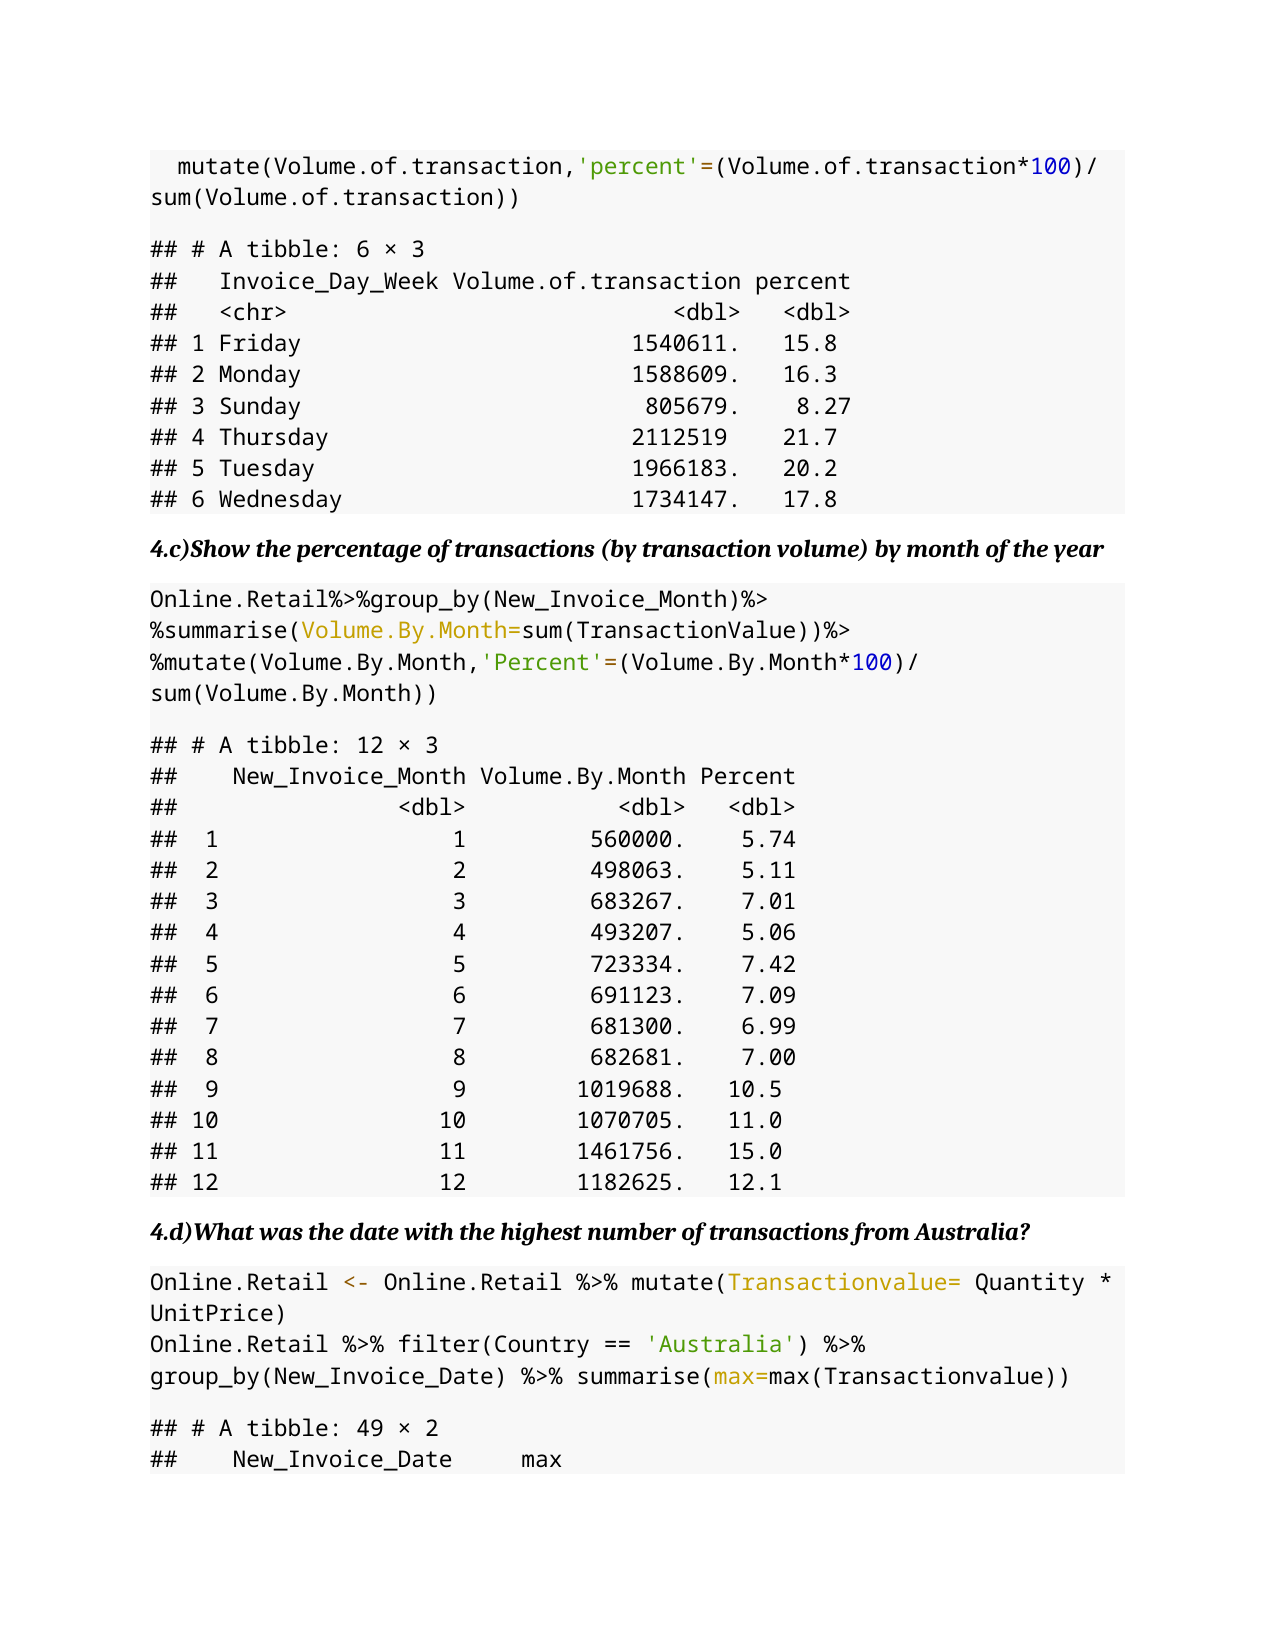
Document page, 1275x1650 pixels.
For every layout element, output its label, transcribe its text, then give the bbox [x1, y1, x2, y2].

text ## # A tibble: 12 × 3 ## New_Invoice_Month Volume.By.Month Percent ## <dbl> <dbl> <dbl> ## 1 1 560000. 5.74 ## 2 2 498063. 5.11 ## 3 3 683267. 7.01 ## 4 4 493207. 5.06 ## 5 5 723334. 7.42 ## 6 6 691123. 7.09 ## 7 7 681300. 6.99 ## 8 8 682681. 7.00 ## 9 9 1019688. 10.5 ## 10 10 1070705. 11.0 ## 11 11 1461756. 15.0 ## 12 12 1182625. 12.1 [150, 729, 1125, 1197]
text 4.d)What was the date with the highest number of transactions from Australia? [150, 1218, 1125, 1247]
text ## # A tibble: 6 × 3 ## Invoice_Day_Week Volume.of.transaction percent ## <chr> <dbl> <dbl> ## 1 Friday 1540611. 15.8 ## 2 Monday 1588609. 16.3 ## 3 Sunday 805679. 8.27 ## 4 Thursday 2112519 21.7 ## 5 Tuesday 1966183. 20.2 ## 6 Wednesday 1734147. 17.8 [150, 233, 1125, 514]
text 4.c)Show the percentage of transactions (by transaction volume) by month of the year [150, 535, 1125, 564]
text Online.Retail%>%group_by(New_Invoice_Month)%>%summarise(Volume.By.Month=sum(TransactionValue))%>%mutate(Volume.By.Month,'Percent'=(Volume.By.Month*100)/sum(Volume.By.Month)) [439, 583, 1125, 708]
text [150, 1412, 1125, 1474]
text Online.Retail <- Online.Retail %>% mutate(Transactionvalue= Quantity * UnitPrice) Online.Retail %>% filter(Country == 'Australia') %>% group_by(New_Invoice_Date) %>% summarise(max=max(Transactionvalue)) [150, 1266, 1125, 1391]
